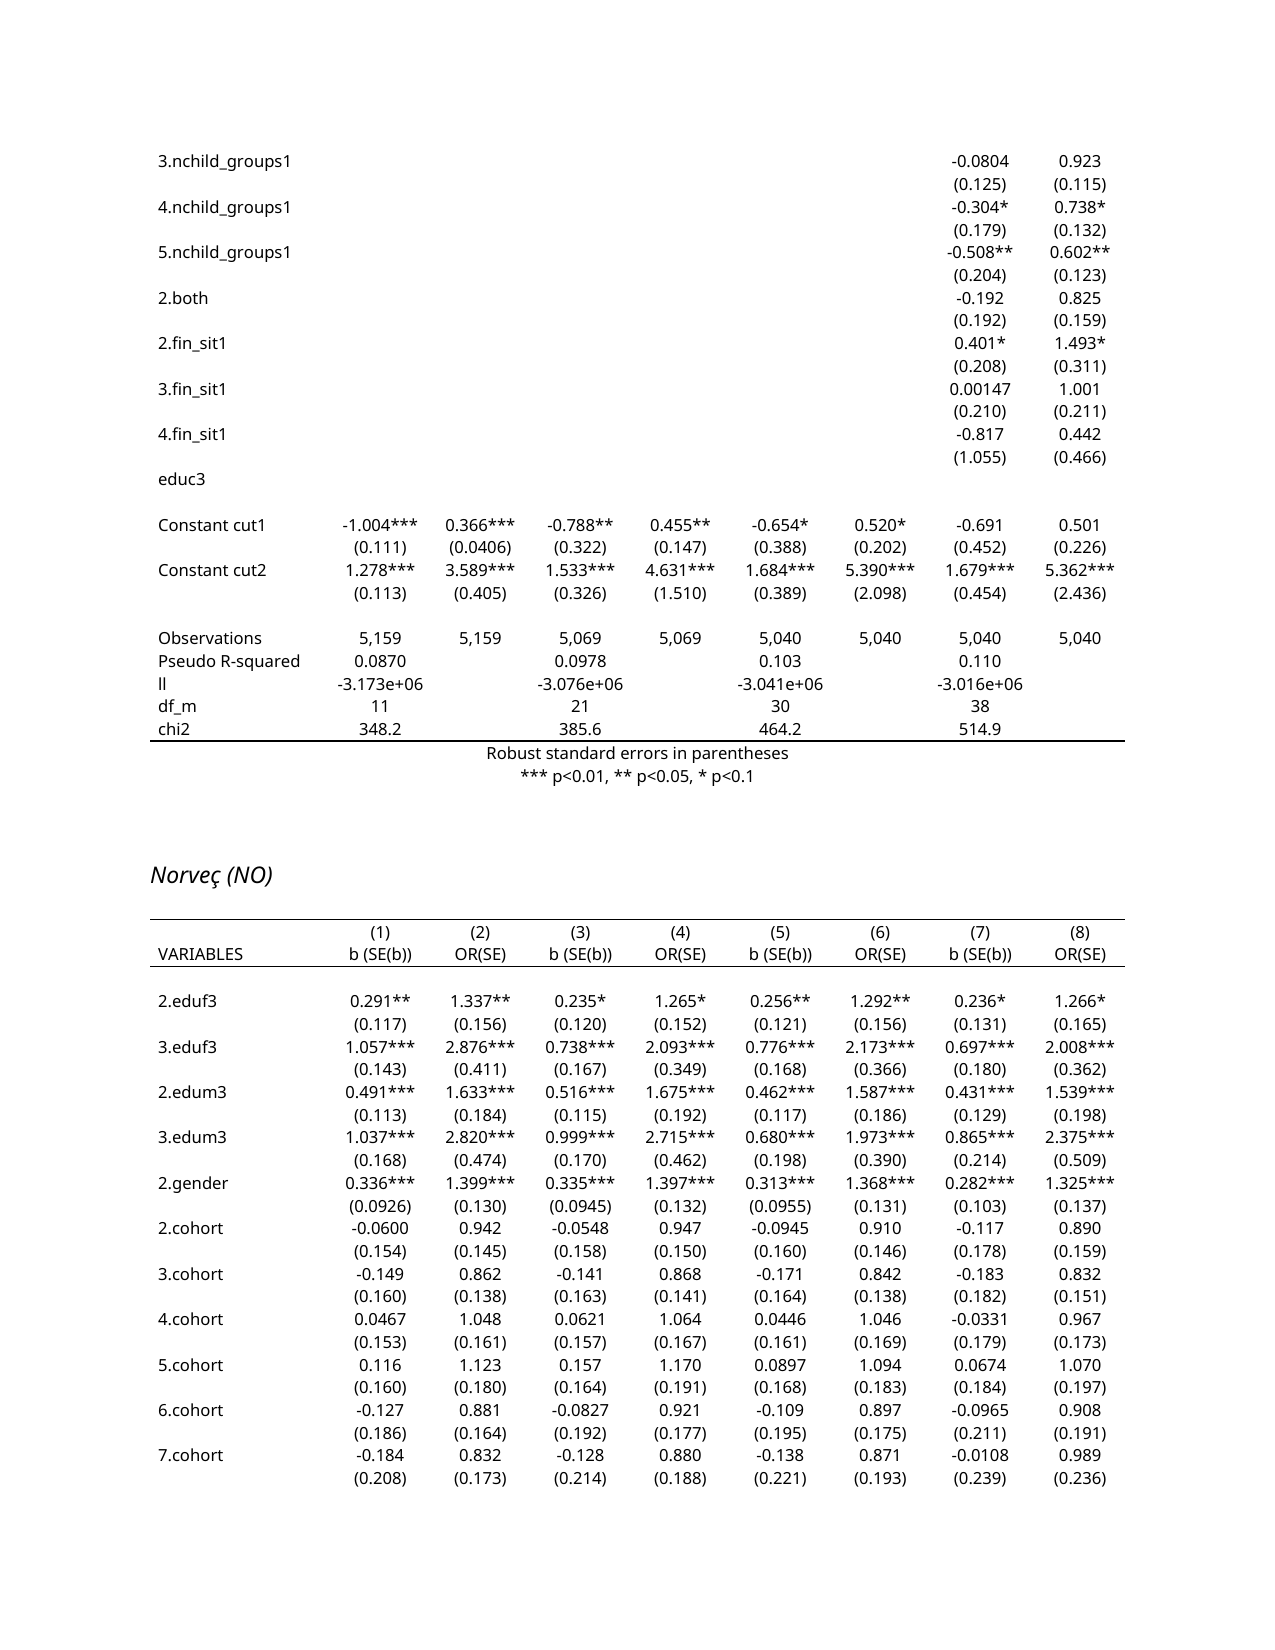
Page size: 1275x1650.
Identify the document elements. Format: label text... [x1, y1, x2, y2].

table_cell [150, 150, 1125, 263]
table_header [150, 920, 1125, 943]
text *** p<0.01, ** p<0.05, * p<0.1 [150, 765, 1125, 787]
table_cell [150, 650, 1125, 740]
text Norveç (NO) [150, 859, 1125, 891]
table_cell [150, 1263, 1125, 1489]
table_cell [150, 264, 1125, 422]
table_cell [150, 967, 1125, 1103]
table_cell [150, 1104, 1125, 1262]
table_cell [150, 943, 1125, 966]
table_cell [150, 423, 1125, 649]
text Robust standard errors in parentheses [150, 742, 1125, 765]
